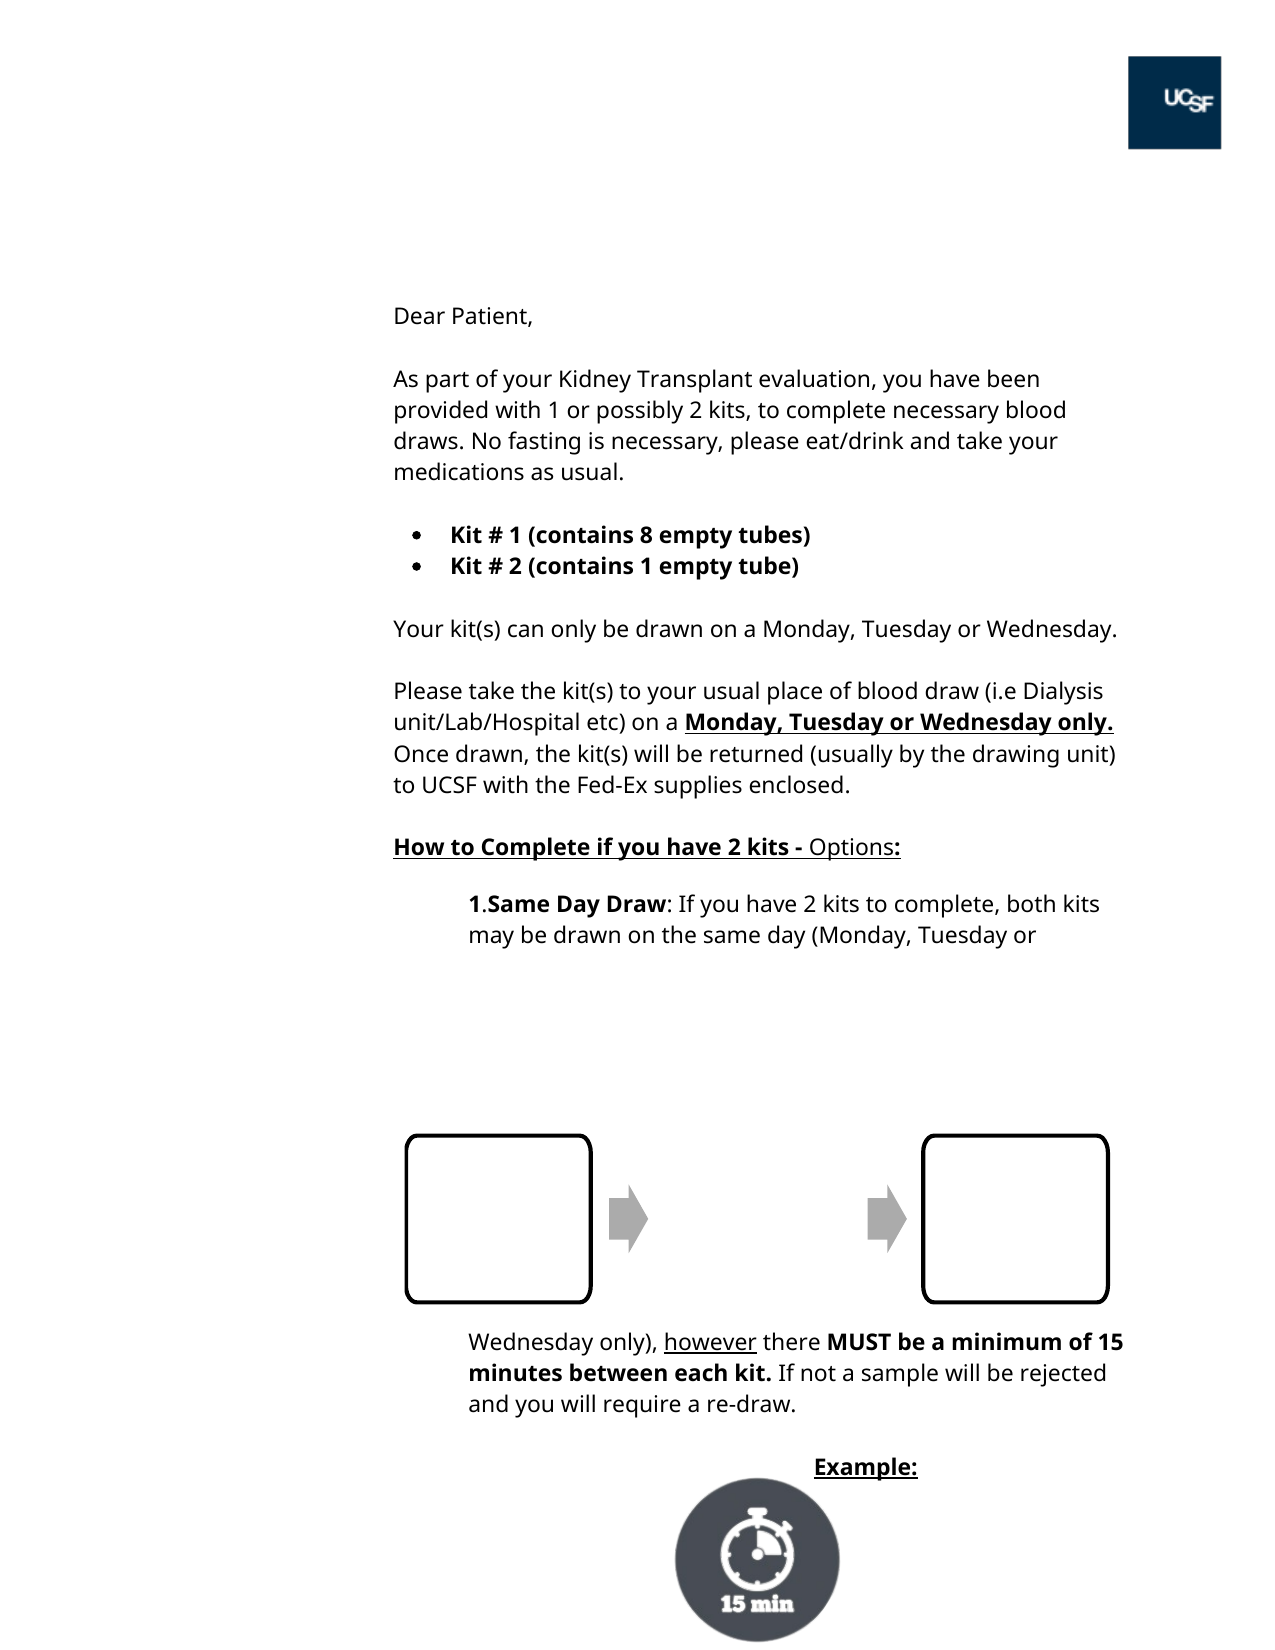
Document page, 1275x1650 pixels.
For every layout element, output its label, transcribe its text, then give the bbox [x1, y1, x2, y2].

text Your kit(s) can only be drawn on a Monday, Tuesday or Wednesday. [150, 613, 1125, 644]
text Dear Patient, [150, 150, 1125, 331]
list 1.Same Day Draw: If you have 2 kits to complete, both kits may be drawn on the same day (Monday, Tuesday or Wednesday only), however there MUST be a minimum of 15 minutes between each kit. If not a sample will be rejected and you will require a re-draw. [225, 888, 1125, 1419]
text How to Complete if you have 2 kits - Options: [150, 831, 1125, 863]
list Example: [600, 1451, 1125, 1482]
list Kit # 1 (contains 8 empty tubes) [412, 519, 1125, 550]
text As part of your Kidney Transplant evaluation, you have been provided with 1 or possibly 2 kits, to complete necessary blood draws. No fasting is necessary, please eat/drink and take your medications as usual. [150, 363, 1125, 488]
text Please take the kit(s) to your usual place of blood draw (i.e Dialysis unit/Lab/Hospital etc) on a Monday, Tuesday or Wednesday only. Once drawn, the kit(s) will be returned (usually by the drawing unit) to UCSF with the Fed-Ex supplies enclosed. [150, 675, 1125, 800]
picture [669, 1471, 842, 1647]
list Kit # 2 (contains 1 empty tube) [412, 550, 1125, 581]
